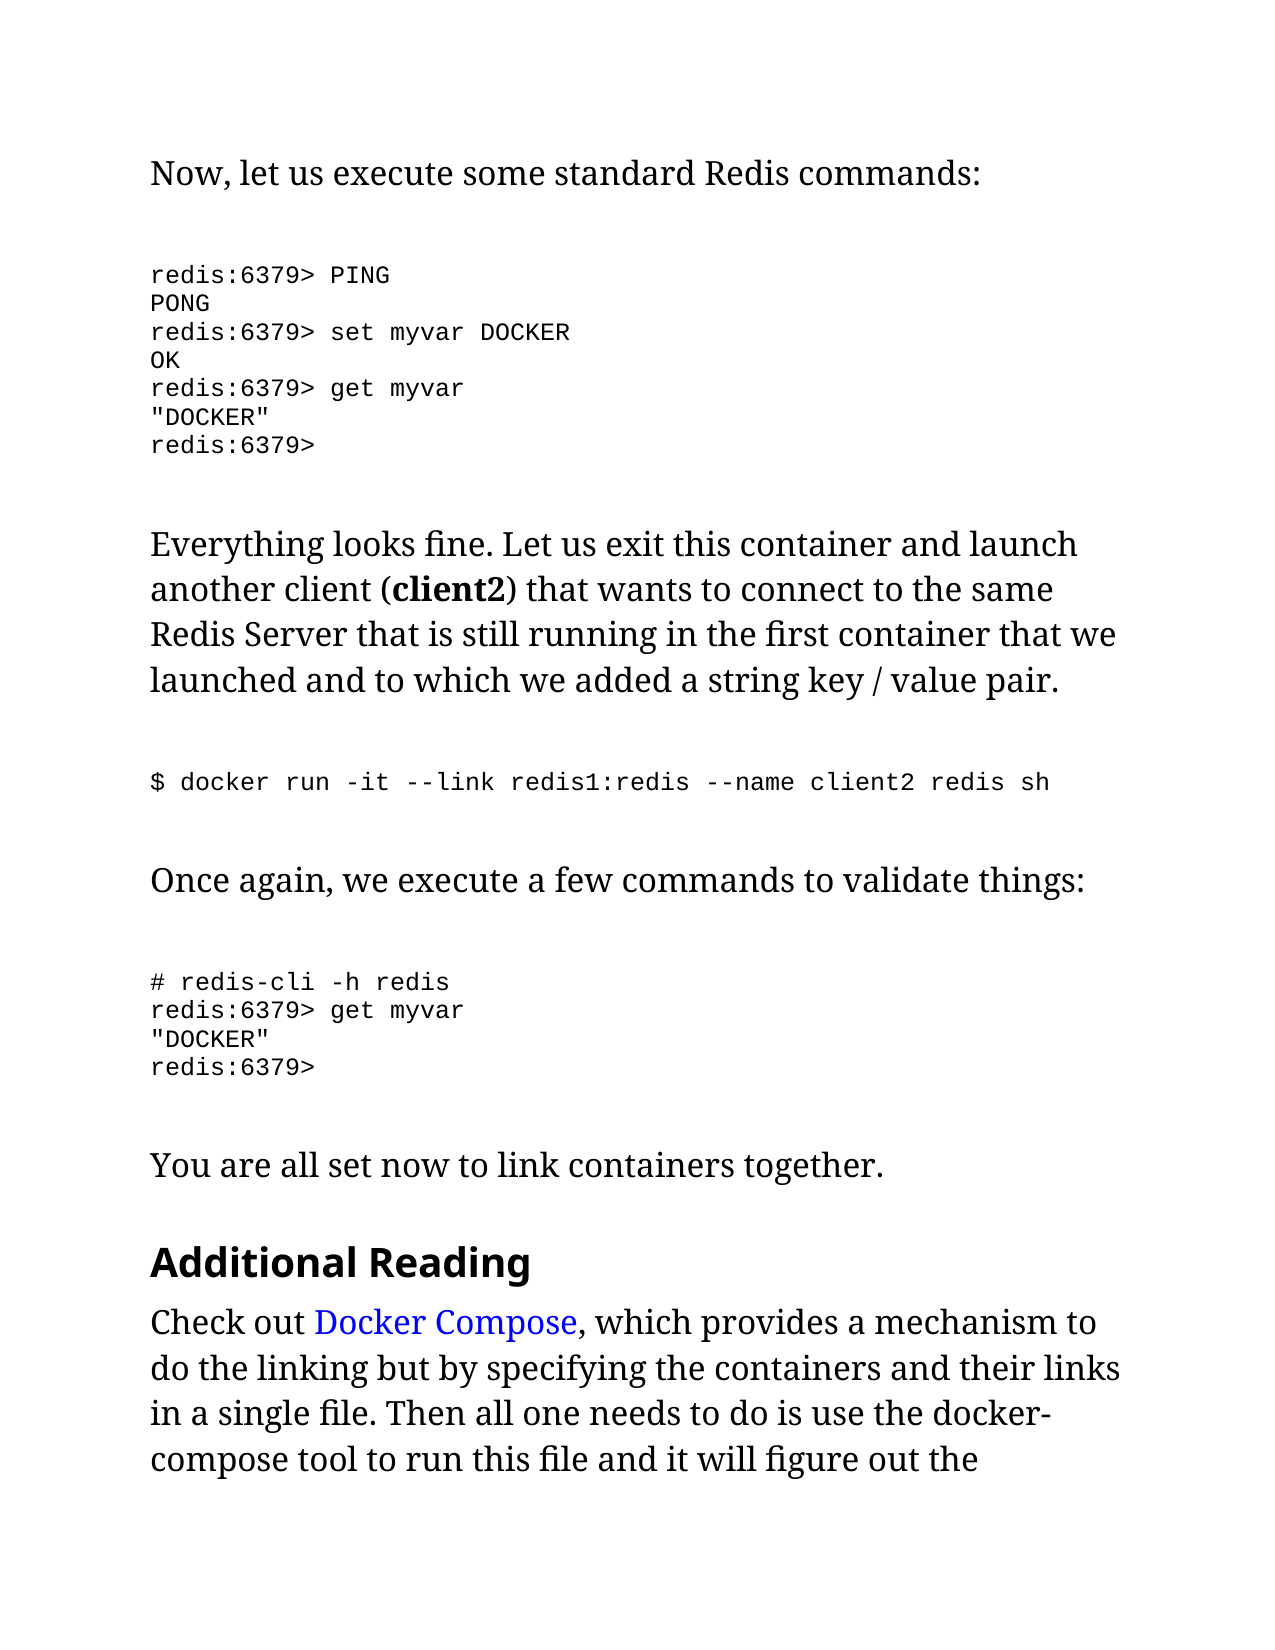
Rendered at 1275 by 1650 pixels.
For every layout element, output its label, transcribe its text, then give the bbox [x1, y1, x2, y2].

text Everything looks fine. Let us exit this container and launch another client (client2) that wants to connect to the same Redis Server that is still running in the first container that we launched and to which we added a string key / value pair. [150, 520, 1125, 702]
text Once again, we execute a few commands to validate things: [150, 857, 1125, 902]
text # redis-cli -h redis redis:6379> get myvar "DOCKER" redis:6379> [150, 969, 1125, 1083]
text redis:6379> PING PONG redis:6379> set myvar DOCKER OK redis:6379> get myvar "DOCKER" redis:6379> [150, 263, 1125, 461]
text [150, 1299, 1125, 1481]
text $ docker run -it --link redis1:redis --name client2 redis sh [150, 769, 1125, 797]
text Additional Reading [150, 1234, 1125, 1290]
text Now, let us execute some standard Redis commands: [150, 150, 1125, 195]
text You are all set now to link containers together. [150, 1142, 1125, 1188]
